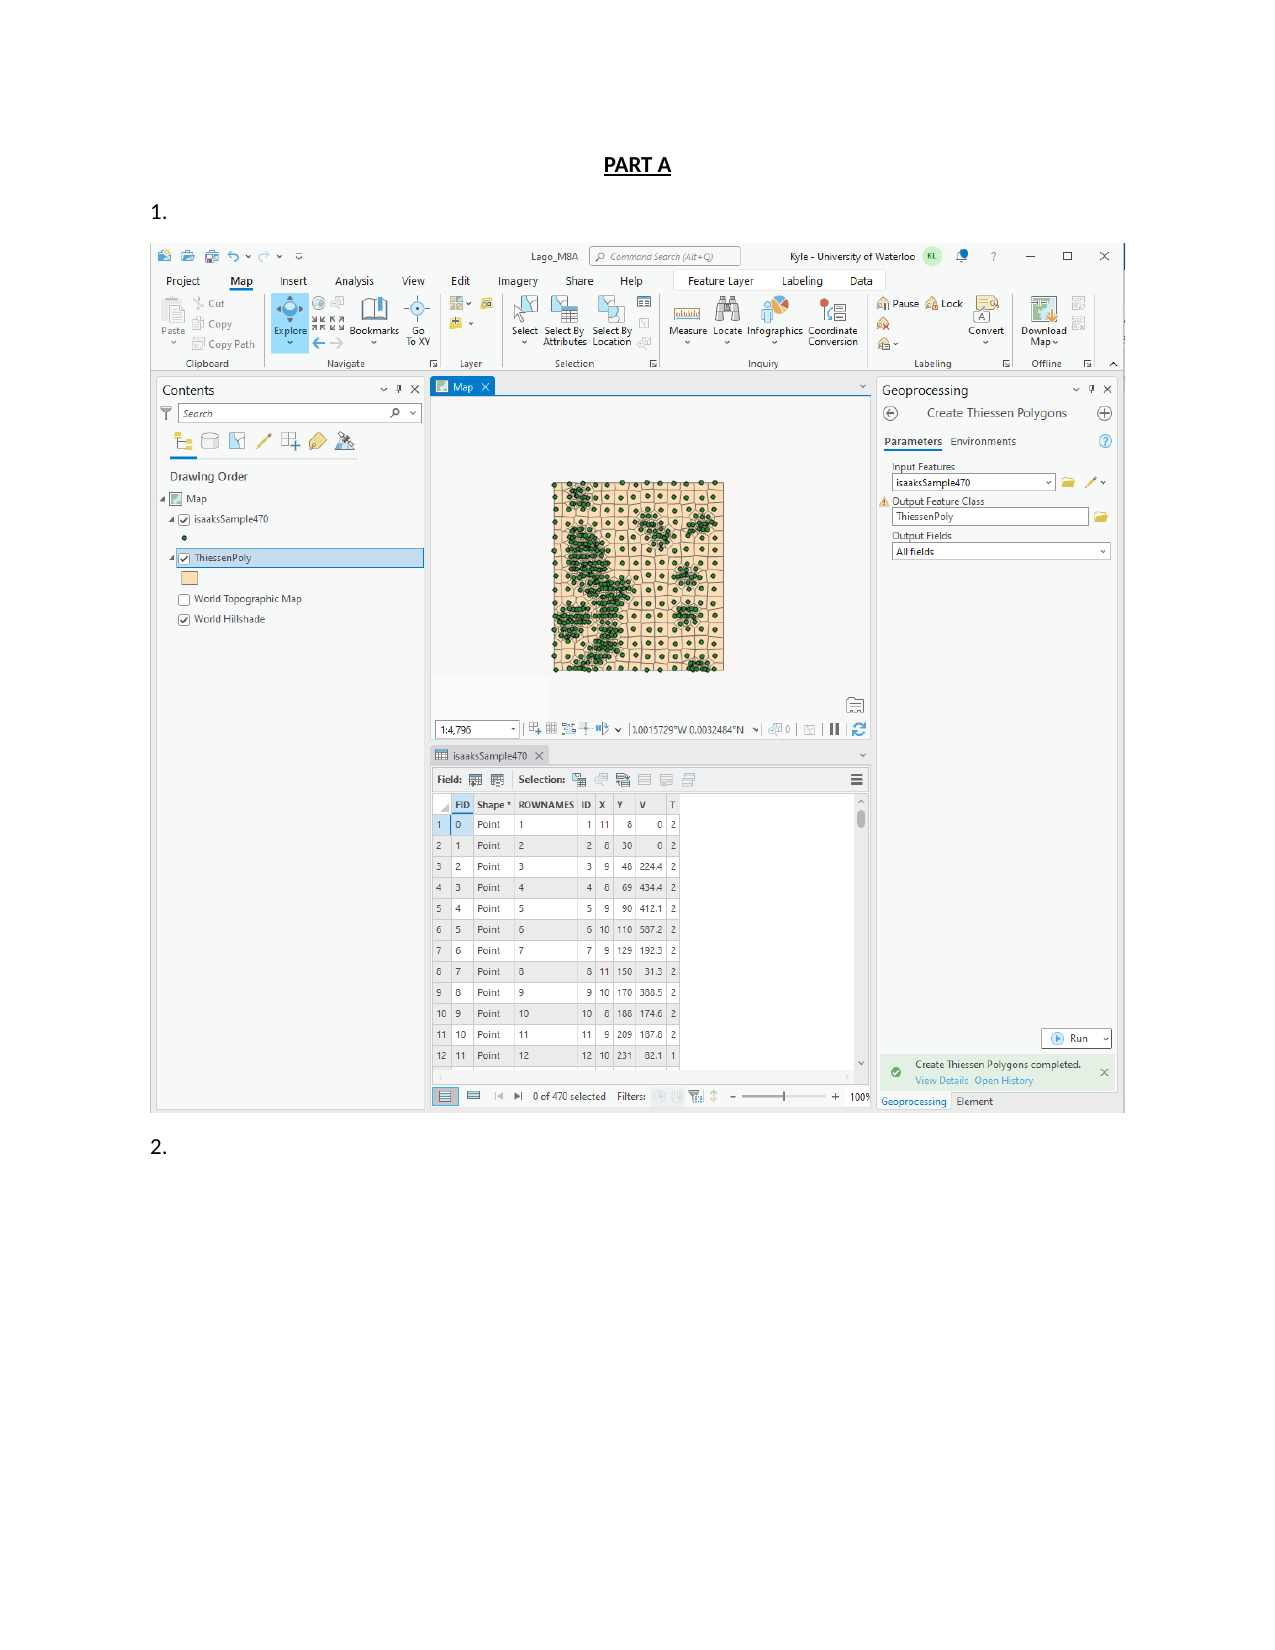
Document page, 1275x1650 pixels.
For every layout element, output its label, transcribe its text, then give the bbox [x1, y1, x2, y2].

picture [150, 243, 1125, 1113]
text 2. [150, 1132, 1125, 1160]
text 1. [150, 197, 1125, 225]
text PART A [150, 150, 1125, 178]
